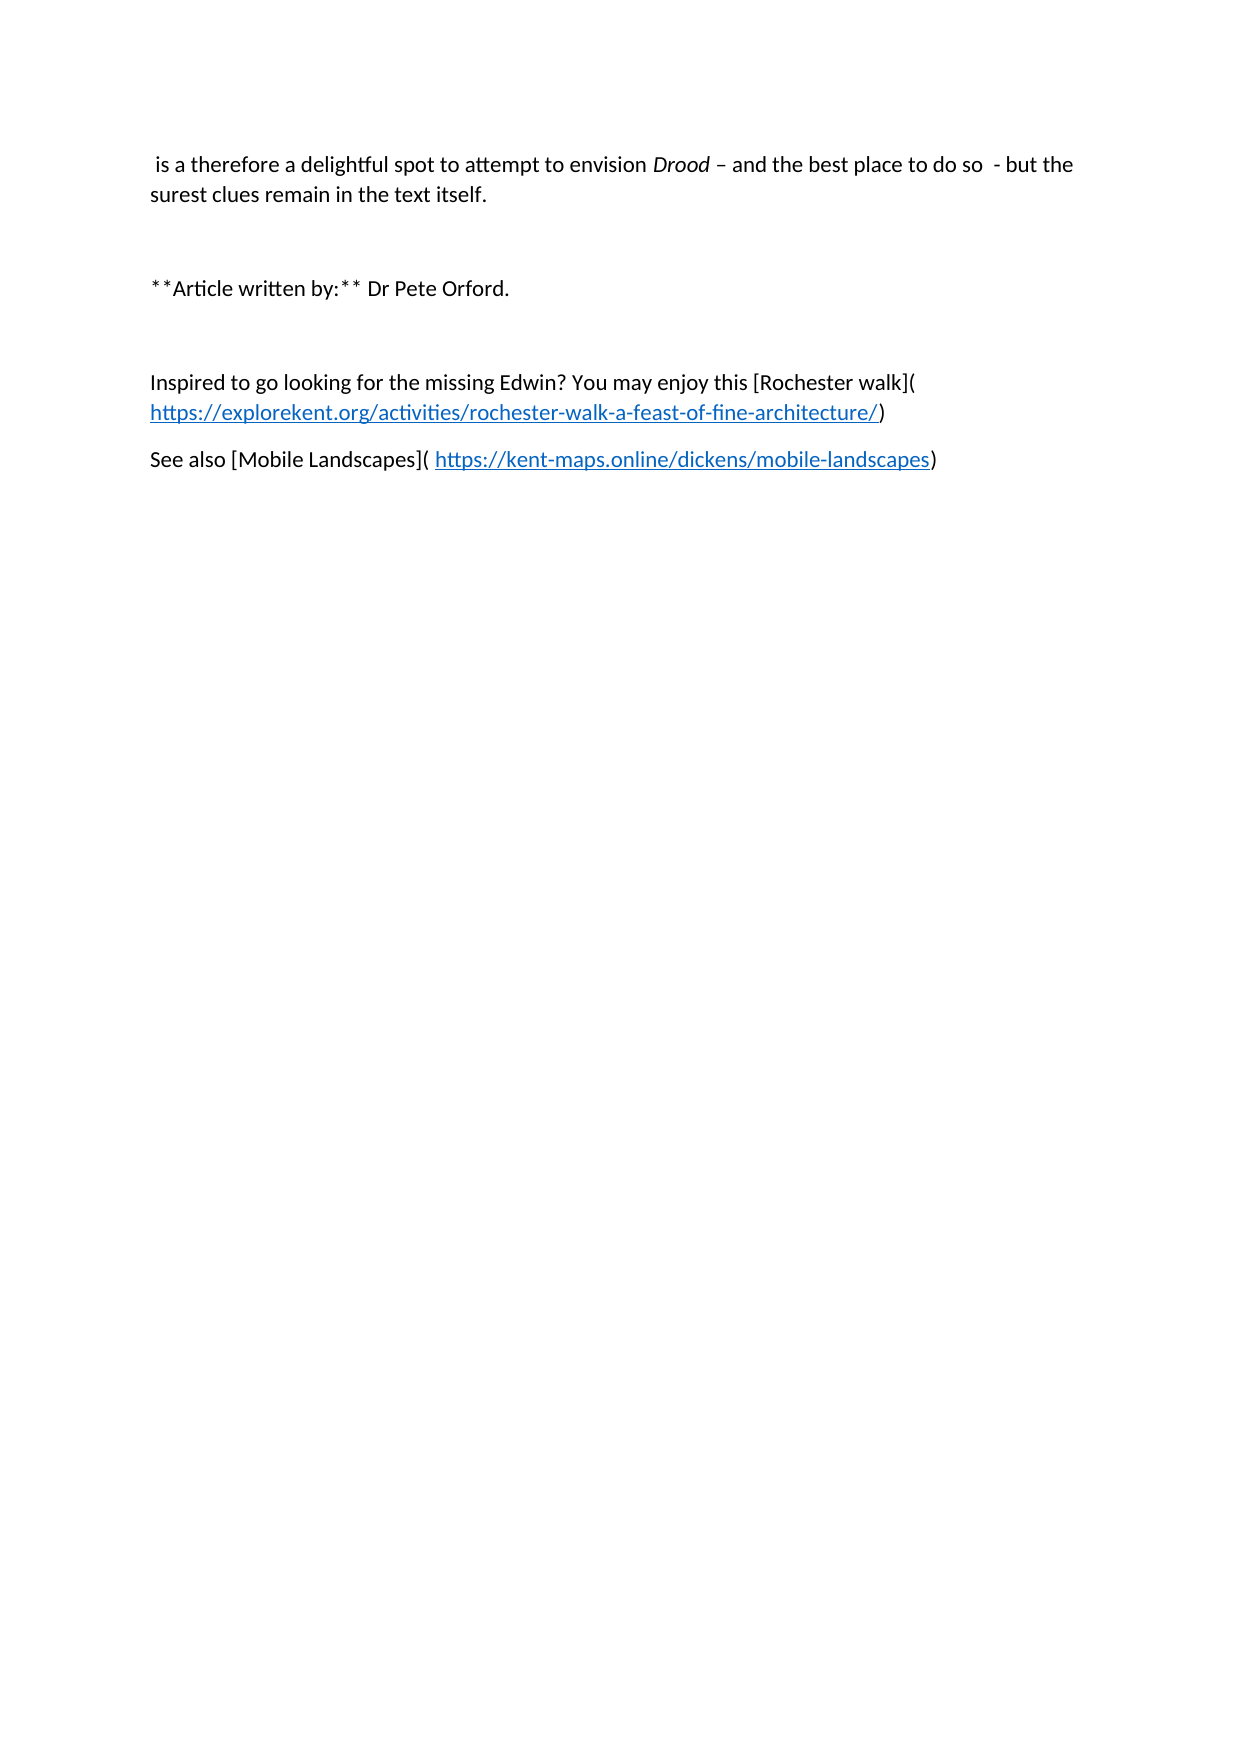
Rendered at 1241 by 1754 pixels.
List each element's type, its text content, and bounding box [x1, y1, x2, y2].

text See also [Mobile Landscapes]( https://kent-maps.online/dickens/mobile-landscapes) [150, 445, 1090, 473]
text **Article written by:** Dr Pete Orford. [150, 274, 1090, 302]
text is a therefore a delightful spot to attempt to envision Drood – and the best place to do so - but the surest clues remain in the text itself. [150, 150, 1090, 208]
text Inspired to go looking for the missing Edwin? You may enjoy this [Rochester walk]( https://explorekent.org/activities/rochester-walk-a-feast-of-fine-architecture/) [150, 368, 1090, 426]
